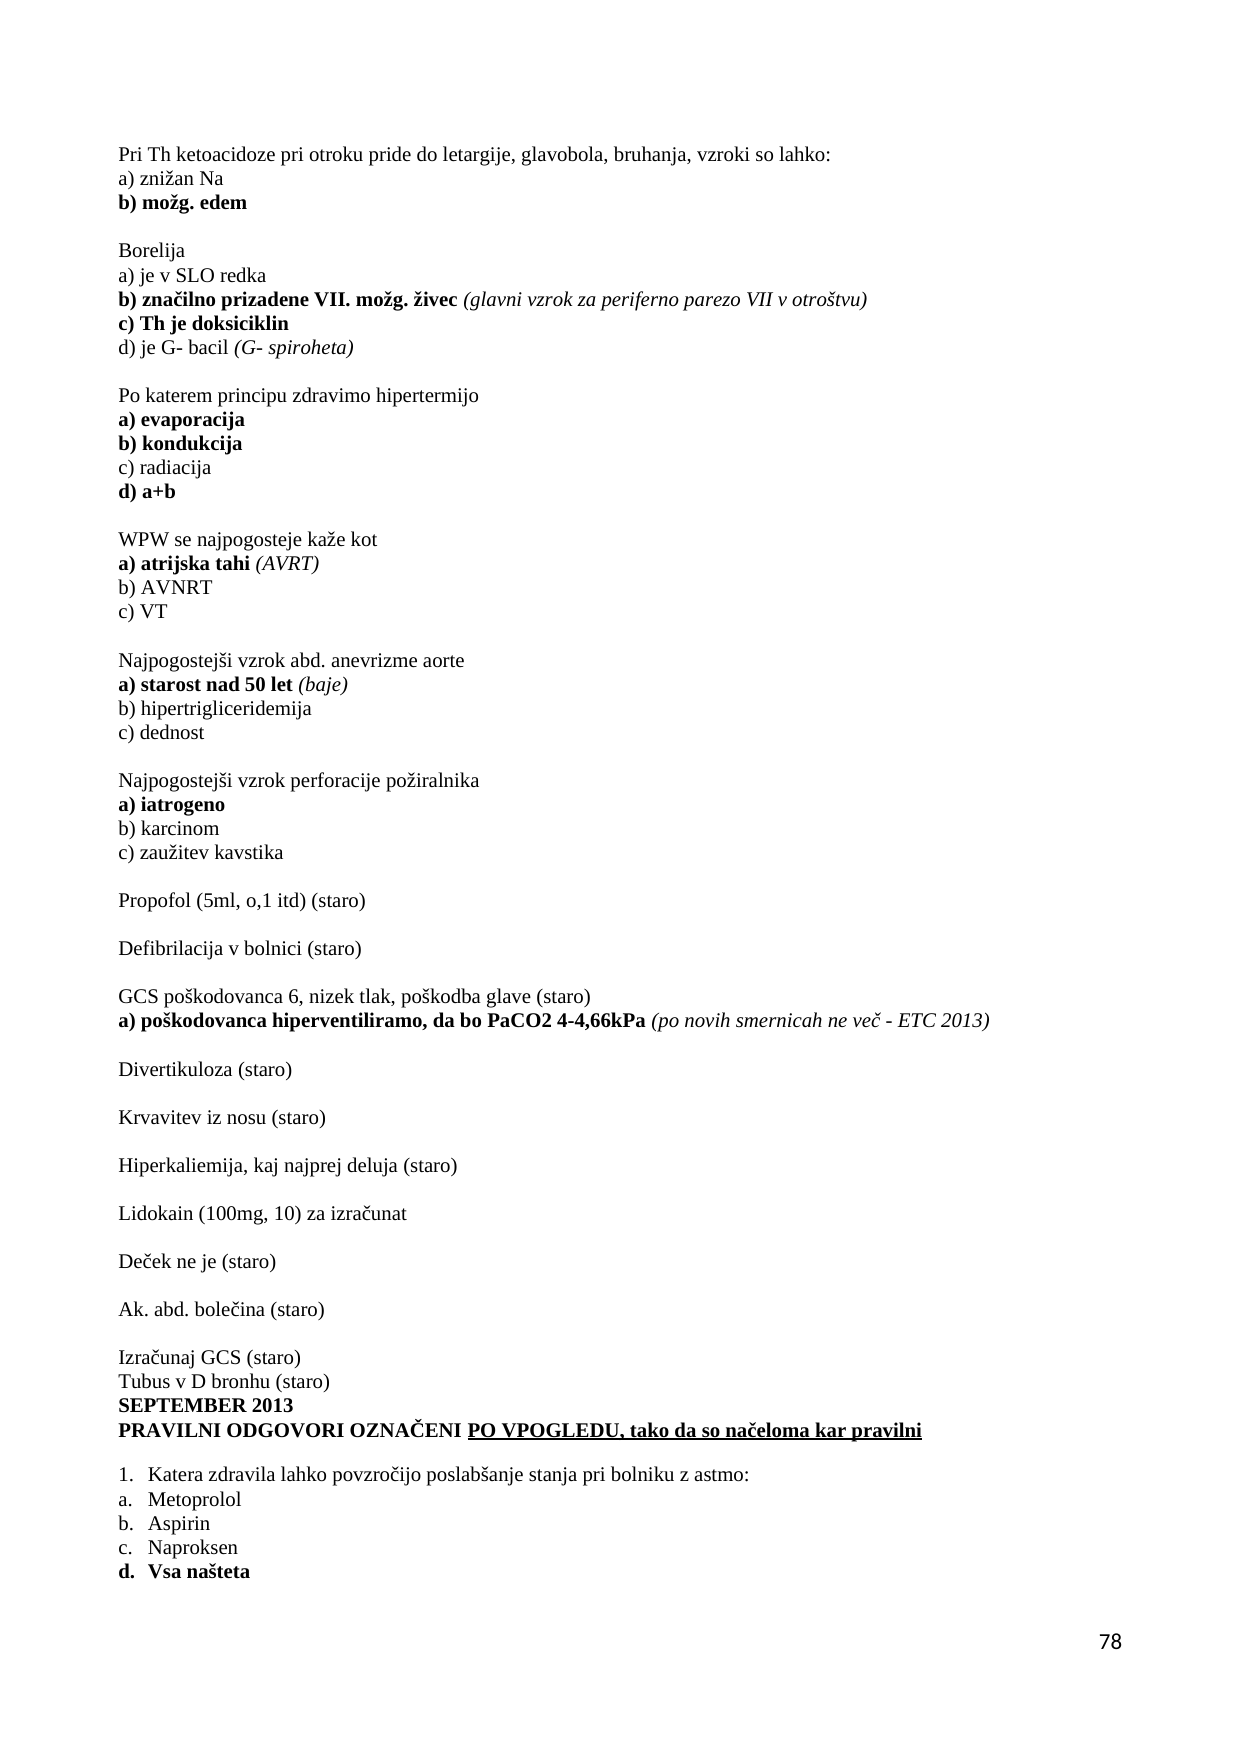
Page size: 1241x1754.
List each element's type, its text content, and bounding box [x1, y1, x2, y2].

list Katera zdravila lahko povzročijo poslabšanje stanja pri bolniku z astmo: [118, 1462, 1122, 1486]
text SEPTEMBER 2013 [118, 1393, 1122, 1417]
list Metoprolol [118, 1486, 1122, 1511]
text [118, 118, 1122, 1393]
list Vsa našteta [118, 1559, 1122, 1583]
list Aspirin [118, 1511, 1122, 1534]
text PRAVILNI ODGOVORI OZNAČENI PO VPOGLEDU, tako da so načeloma kar pravilni [118, 1417, 1122, 1442]
list Naproksen [118, 1534, 1122, 1559]
